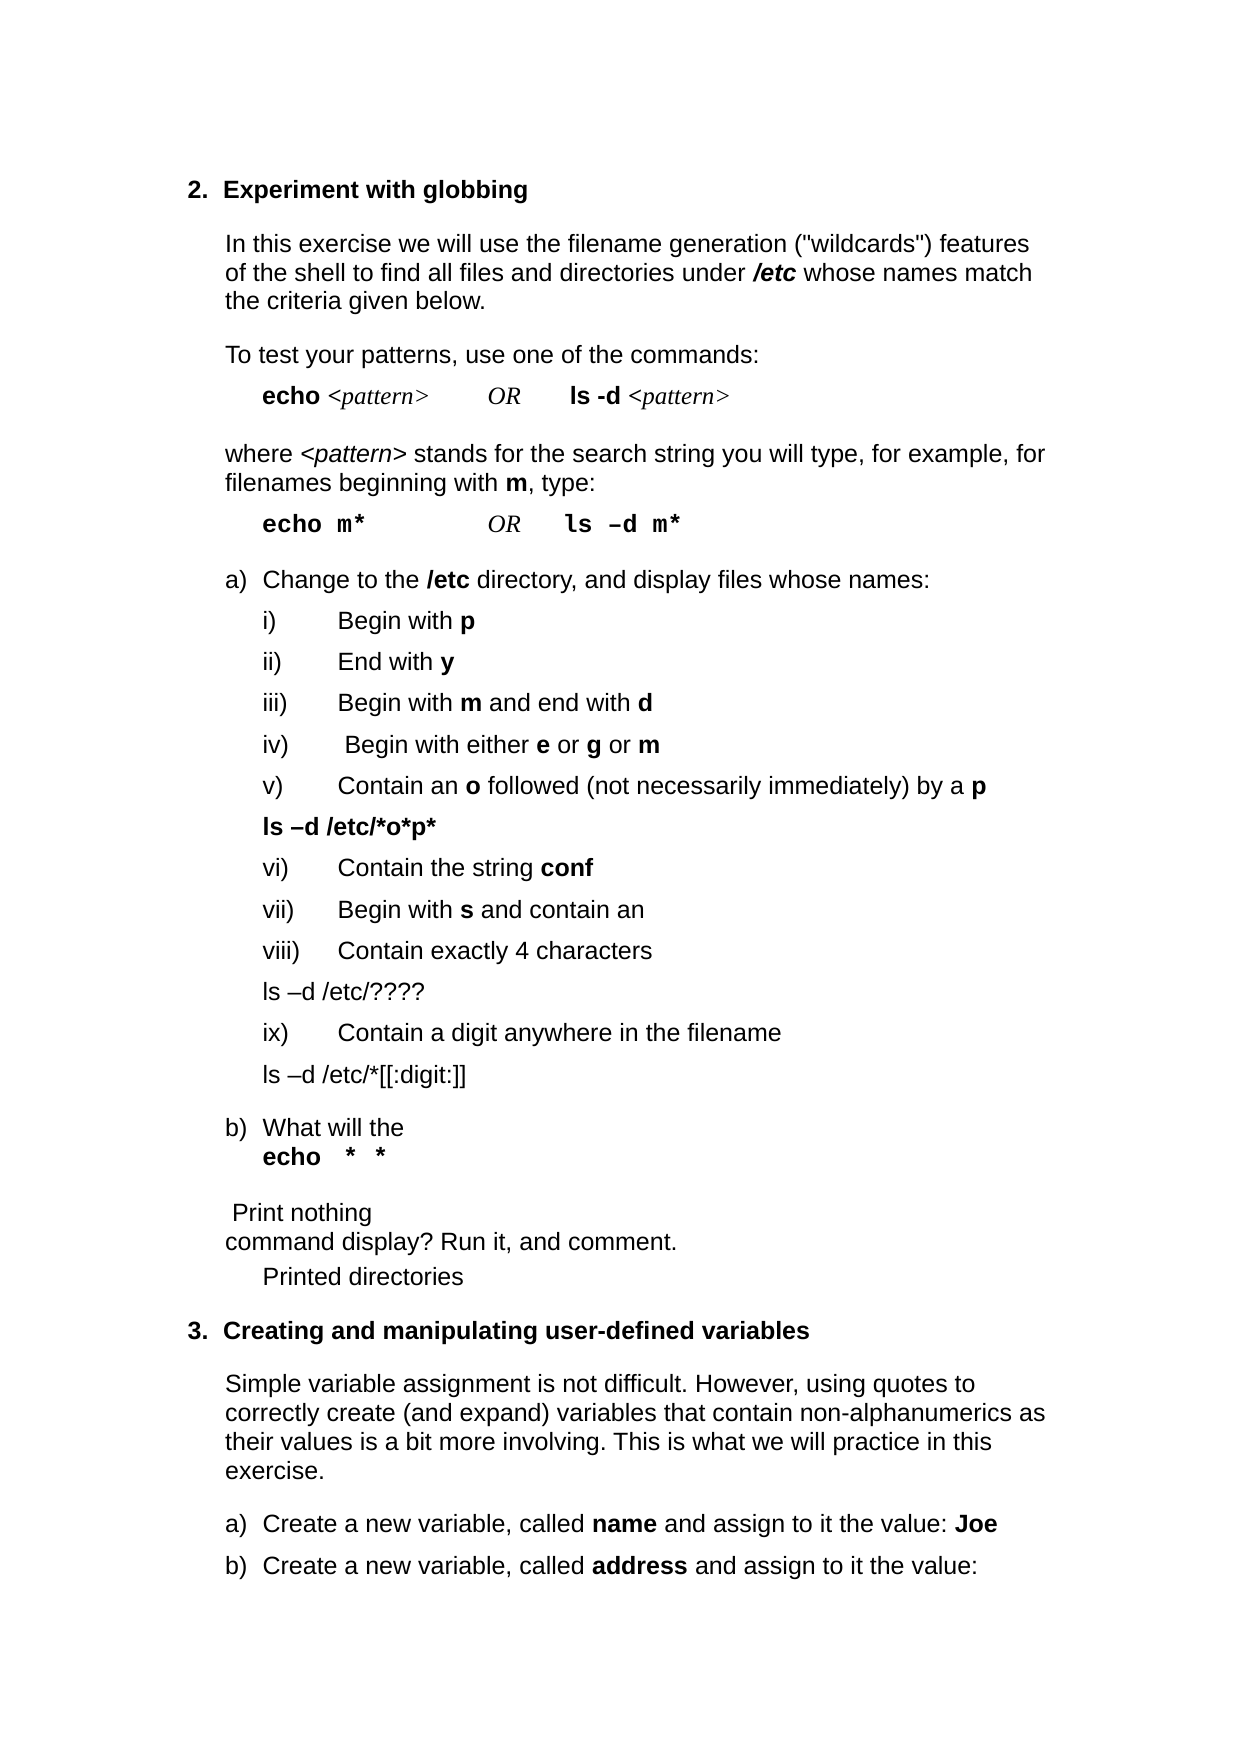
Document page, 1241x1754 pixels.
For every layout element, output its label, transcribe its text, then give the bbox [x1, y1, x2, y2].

list Create a new variable, called name and assign to it the value: Joe [225, 1509, 1053, 1538]
list To test your patterns, use one of the commands: [225, 340, 1053, 369]
list In this exercise we will use the filename generation ("wildcards") features of the shell to find all files and directories under /etc whose names match the criteria given below. [225, 229, 1053, 315]
list ls –d /etc/???? [225, 977, 1053, 1006]
list Printed directories [262, 1262, 1053, 1291]
list vii) Begin with s and contain an [225, 895, 1053, 923]
list ix) Contain a digit anywhere in the filename [225, 1018, 1053, 1047]
list Create a new variable, called address and assign to it the value: [225, 1551, 1053, 1579]
list ii) End with y [225, 647, 1053, 676]
list echo m* OR ls –d m* [225, 509, 1053, 540]
list Change to the /etc directory, and display files whose names: [225, 565, 1053, 593]
list i) Begin with p [225, 606, 1053, 635]
list Print nothing command display? Run it, and comment. [225, 1198, 1053, 1256]
text Creating and manipulating user-defined variables [187, 1316, 1053, 1344]
list Simple variable assignment is not difficult. However, using quotes to correctly create (and expand) variables that contain non-alphanumerics as their values is a bit more involving. This is what we will practice in this exercise. [225, 1369, 1053, 1484]
list iv) Begin with either e or g or m [225, 730, 1053, 758]
list What will the echo * * [225, 1113, 1053, 1173]
list ls –d /etc/*o*p* [225, 812, 1053, 841]
list v) Contain an o followed (not necessarily immediately) by a p [225, 771, 1053, 800]
list iii) Begin with m and end with d [225, 688, 1053, 717]
list ls –d /etc/*[[:digit:]] [225, 1060, 1053, 1088]
list echo <pattern> OR ls -d <pattern> where <pattern> stands for the search string you will type, for example, for filenames beginning with m, type: [225, 381, 1053, 496]
list vi) Contain the string conf [225, 853, 1053, 882]
text Experiment with globbing [187, 175, 1053, 204]
list viii) Contain exactly 4 characters [225, 936, 1053, 965]
